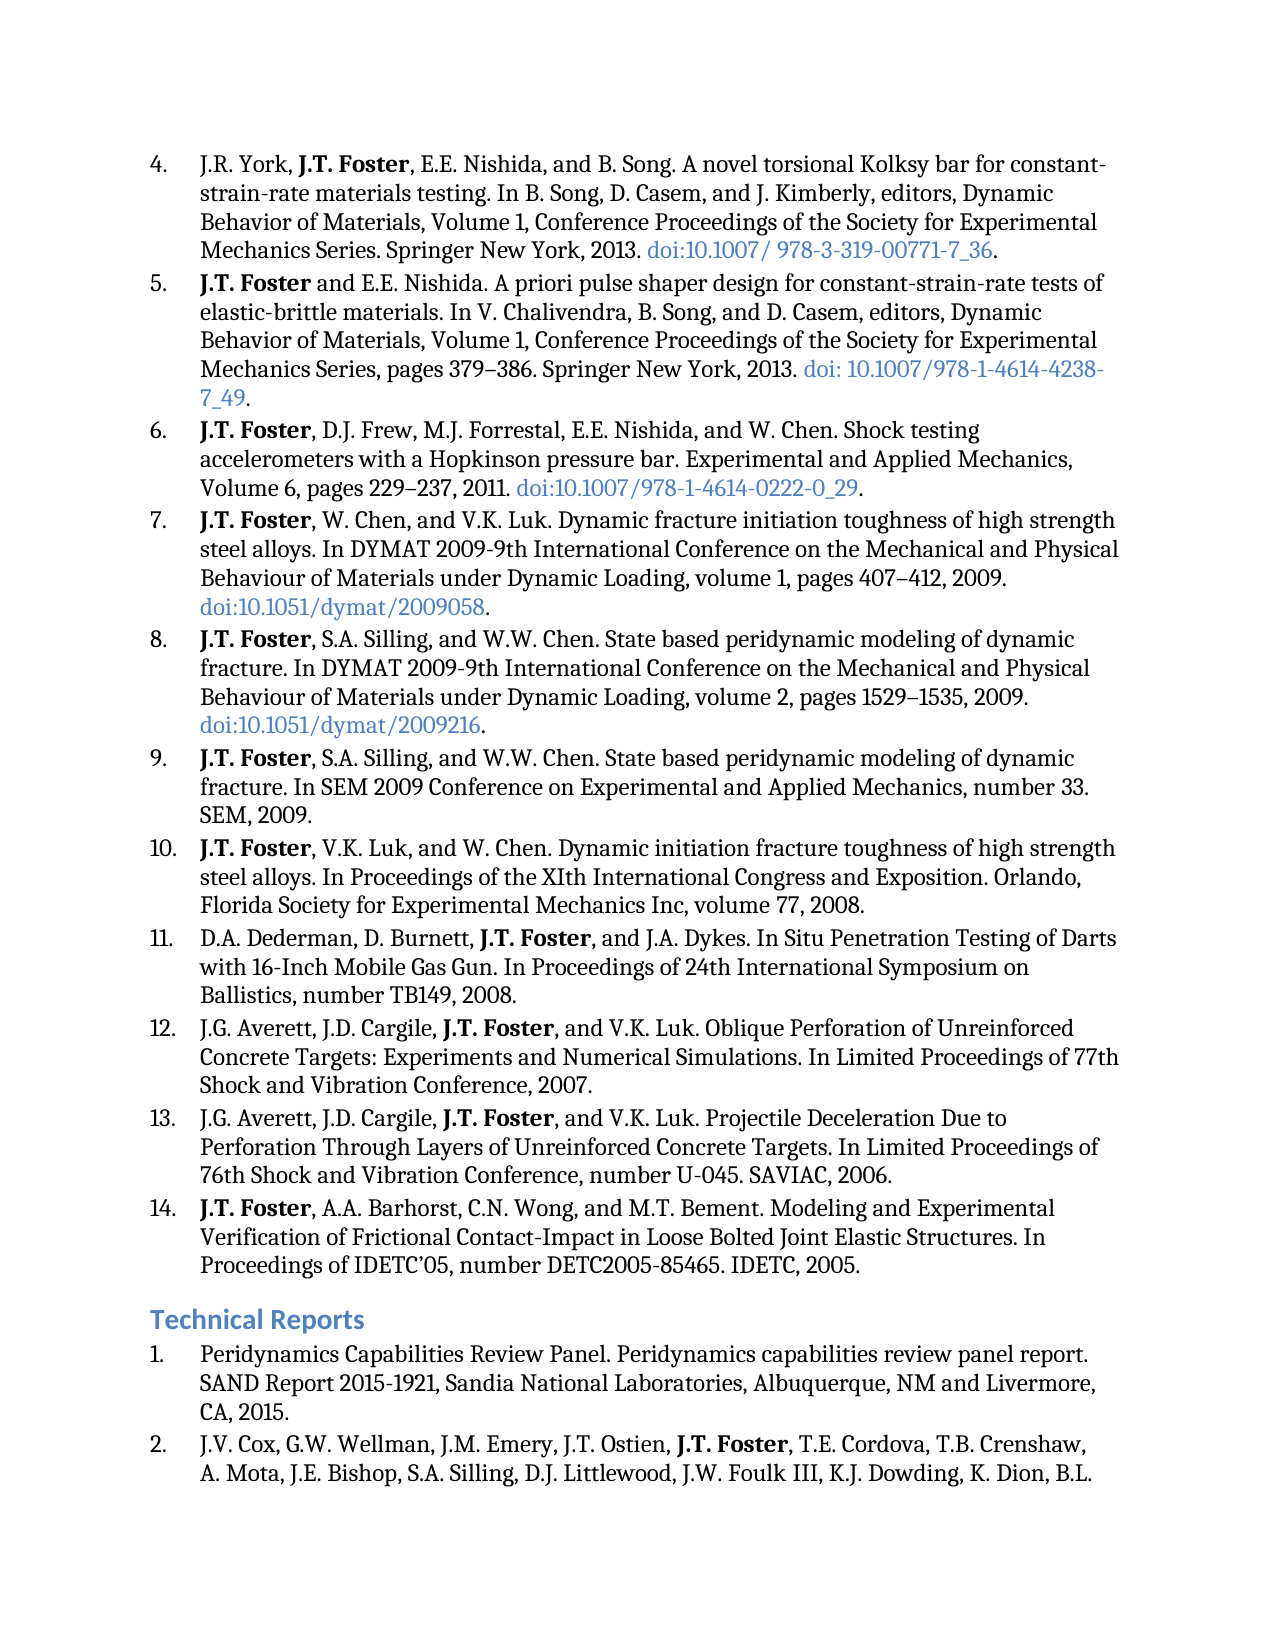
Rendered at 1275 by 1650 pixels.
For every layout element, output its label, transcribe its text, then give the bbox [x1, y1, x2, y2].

list J.T. Foster and E.E. Nishida. A priori pulse shaper design for constant-strain-rate tests of elastic-brittle materials. In V. Chalivendra, B. Song, and D. Casem, editors, Dynamic Behavior of Materials, Volume 1, Conference Proceedings of the Society for Experimental Mechanics Series, pages 379–386. Springer New York, 2013. doi: 10.1007/978-1-4614-4238-7_49. [150, 269, 1125, 412]
list J.T. Foster, D.J. Frew, M.J. Forrestal, E.E. Nishida, and W. Chen. Shock testing accelerometers with a Hopkinson pressure bar. Experimental and Applied Mechanics, Volume 6, pages 229–237, 2011. doi:10.1007/978-1-4614-0222-0_29. [150, 416, 1125, 502]
list J.G. Averett, J.D. Cargile, J.T. Foster, and V.K. Luk. Projectile Deceleration Due to Perforation Through Layers of Unreinforced Concrete Targets. In Limited Proceedings of 76th Shock and Vibration Conference, number U-045. SAVIAC, 2006. [150, 1104, 1125, 1190]
subtitle Technical Reports [150, 1301, 1125, 1336]
list J.G. Averett, J.D. Cargile, J.T. Foster, and V.K. Luk. Oblique Perforation of Unreinforced Concrete Targets: Experiments and Numerical Simulations. In Limited Proceedings of 77th Shock and Vibration Conference, 2007. [150, 1014, 1125, 1100]
list D.A. Dederman, D. Burnett, J.T. Foster, and J.A. Dykes. In Situ Penetration Testing of Darts with 16-Inch Mobile Gas Gun. In Proceedings of 24th International Symposium on Ballistics, number TB149, 2008. [150, 924, 1125, 1010]
list J.T. Foster, V.K. Luk, and W. Chen. Dynamic initiation fracture toughness of high strength steel alloys. In Proceedings of the XIth International Congress and Exposition. Orlando, Florida Society for Experimental Mechanics Inc, volume 77, 2008. [150, 834, 1125, 920]
list J.T. Foster, S.A. Silling, and W.W. Chen. State based peridynamic modeling of dynamic fracture. In DYMAT 2009-9th International Conference on the Mechanical and Physical Behaviour of Materials under Dynamic Loading, volume 2, pages 1529–1535, 2009. doi:10.1051/dymat/2009216. [150, 625, 1125, 740]
list J.T. Foster, W. Chen, and V.K. Luk. Dynamic fracture initiation toughness of high strength steel alloys. In DYMAT 2009-9th International Conference on the Mechanical and Physical Behaviour of Materials under Dynamic Loading, volume 1, pages 407–412, 2009. doi:10.1051/dymat/2009058. [150, 506, 1125, 621]
list J.T. Foster, S.A. Silling, and W.W. Chen. State based peridynamic modeling of dynamic fracture. In SEM 2009 Conference on Experimental and Applied Mechanics, number 33. SEM, 2009. [150, 744, 1125, 830]
